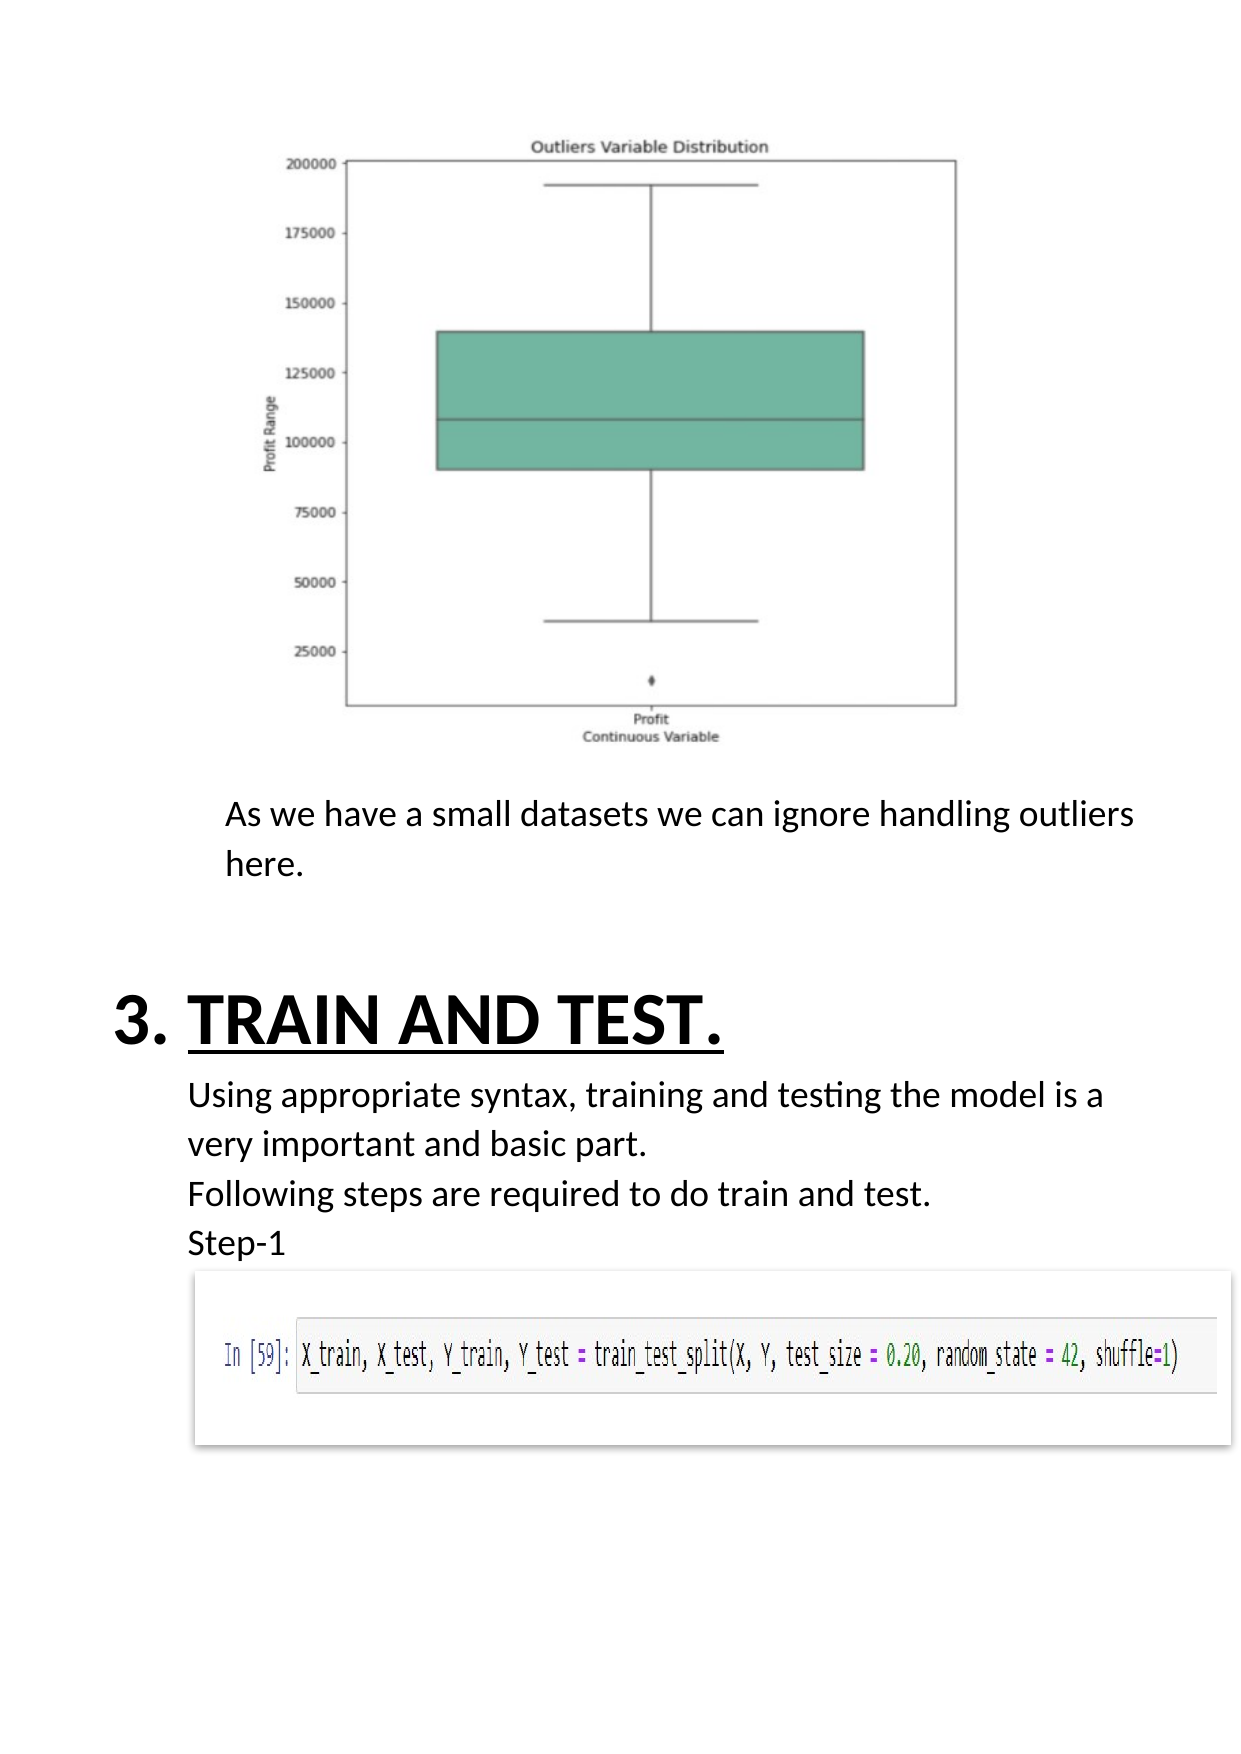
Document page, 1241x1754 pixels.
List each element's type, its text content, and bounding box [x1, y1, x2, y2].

picture [179, 75, 1061, 772]
picture [209, 1286, 1217, 1431]
list TRAIN AND TEST. [112, 972, 1165, 1063]
list Following steps are required to do train and test. [187, 1170, 1165, 1216]
list Using appropriate syntax, training and testing the model is a very important and basic part. [187, 1071, 1165, 1166]
text As we have a small datasets we can ignore handling outliers here. [225, 790, 1165, 885]
